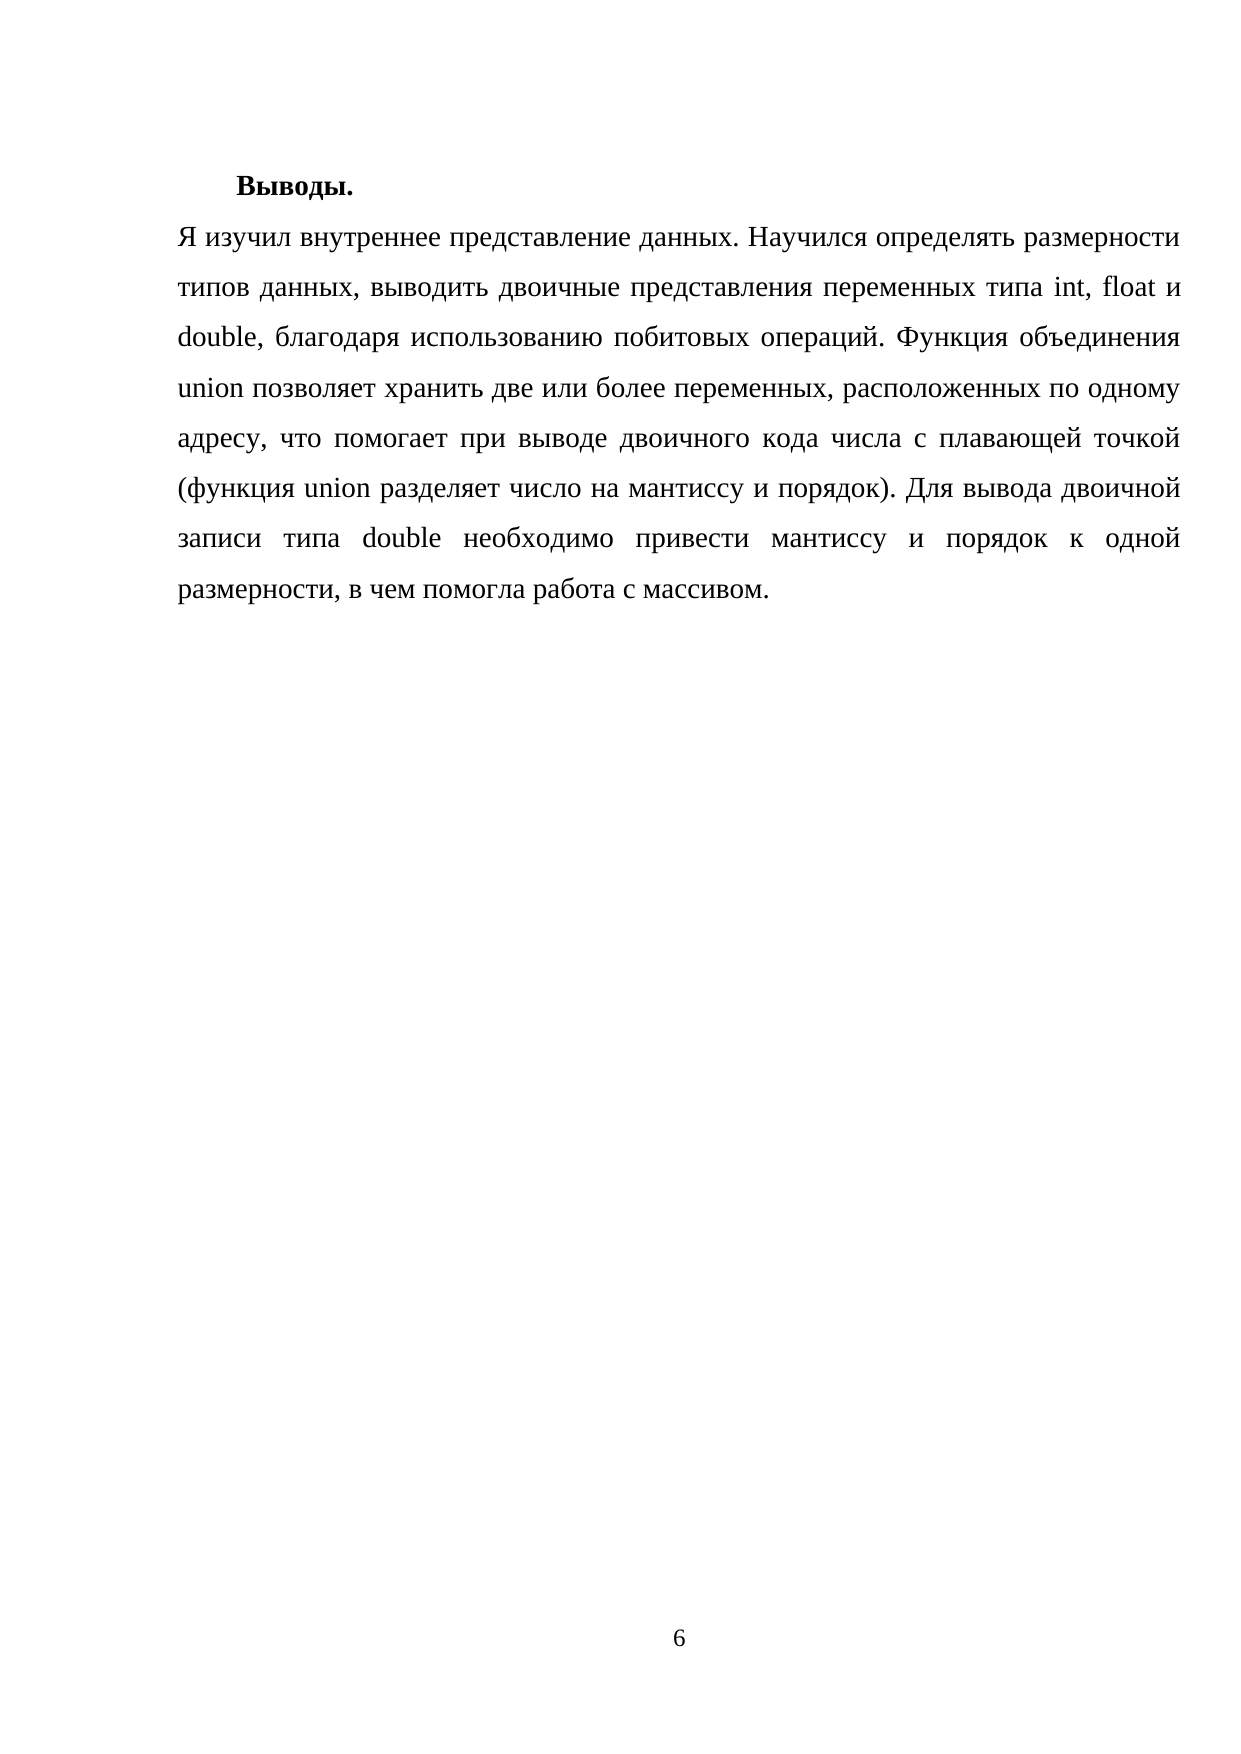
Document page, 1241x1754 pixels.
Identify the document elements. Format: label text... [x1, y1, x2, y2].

text Я изучил внутреннее представление данных. Научился определять размерности типов данных, выводить двоичные представления переменных типа int, float и double, благодаря использованию побитовых операций. Функция объединения union позволяет хранить две или более переменных, расположенных по одному адресу, что помогает при выводе двоичного кода числа с плавающей точкой (функция union разделяет число на мантиссу и порядок). Для вывода двоичной записи типа double необходимо привести мантиссу и порядок к одной размерности, в чем помогла работа с массивом. [177, 219, 1181, 604]
text Выводы. [177, 168, 1181, 202]
